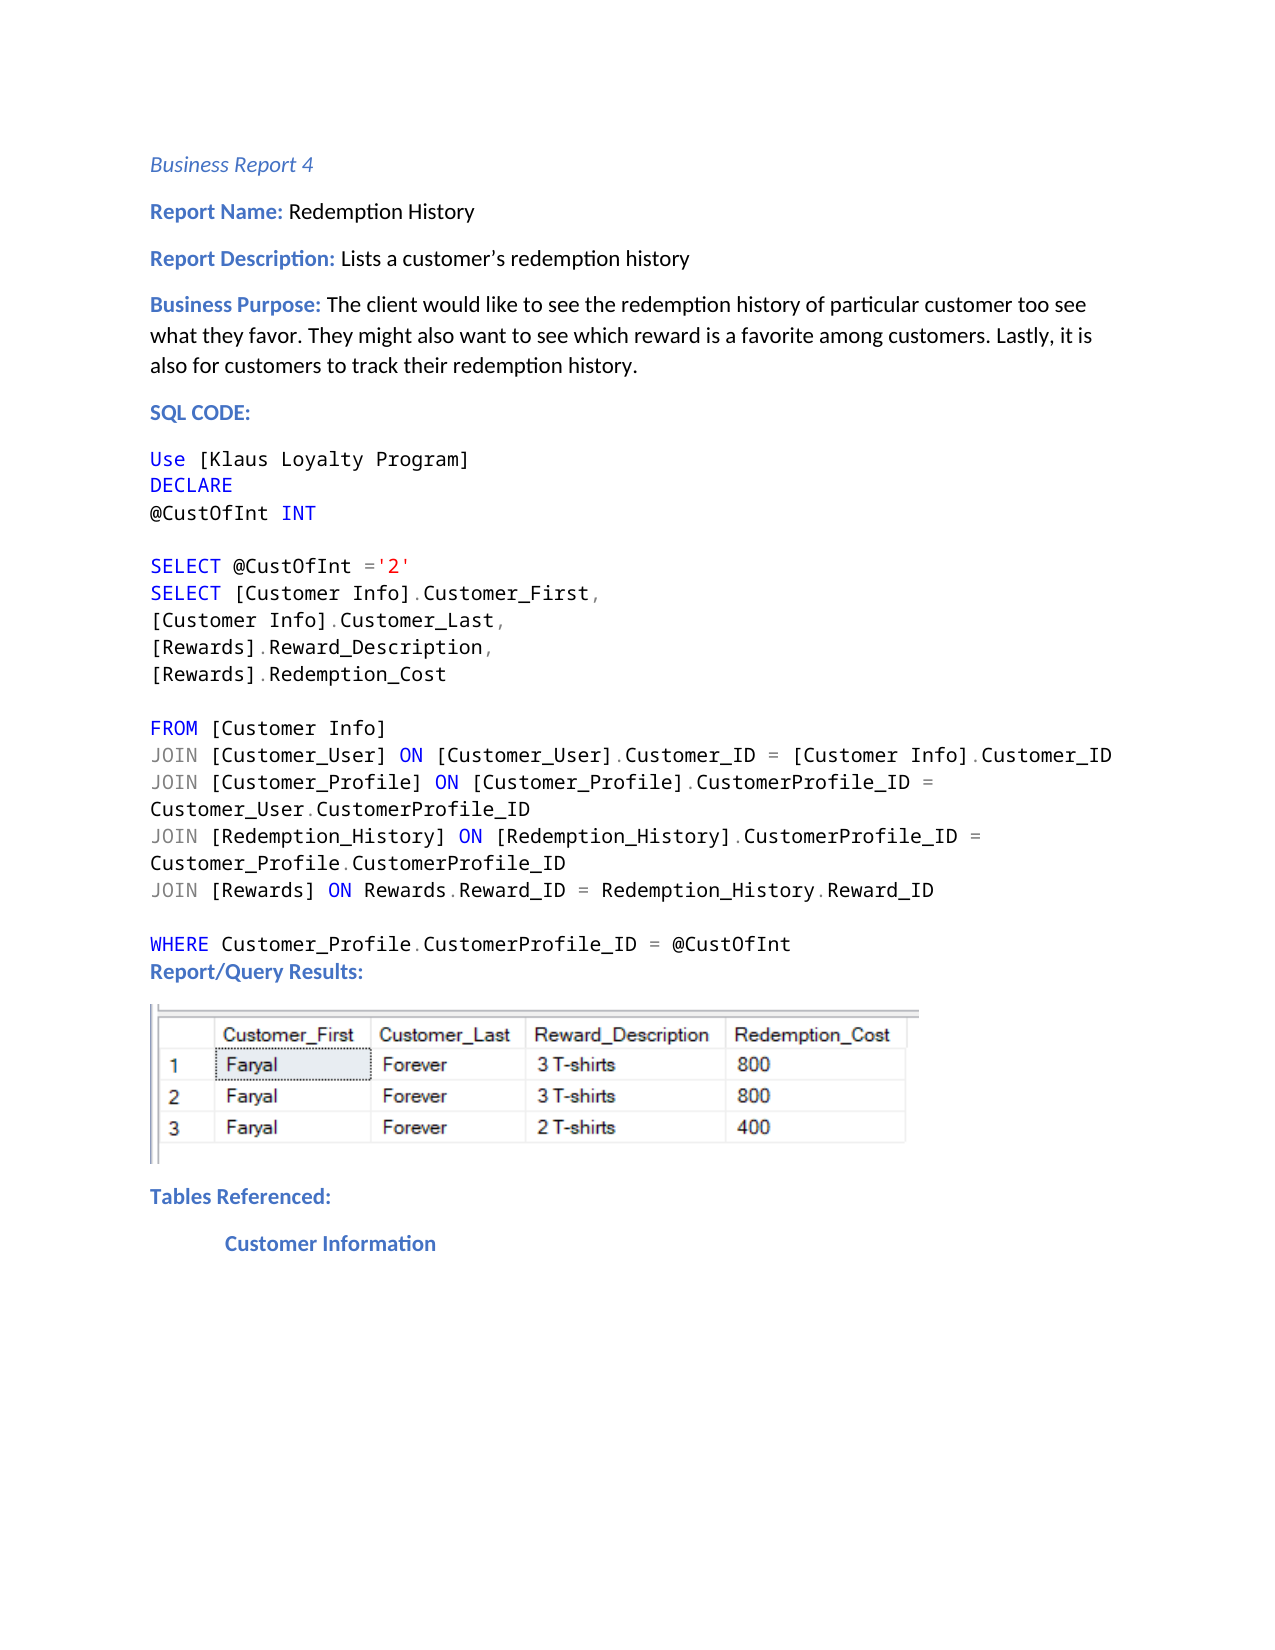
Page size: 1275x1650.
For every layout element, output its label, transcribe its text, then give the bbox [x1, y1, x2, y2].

text SELECT @CustOfInt ='2' [150, 553, 1125, 580]
text [Rewards].Redemption_Cost [150, 661, 1125, 688]
text Report/Query Results: [150, 957, 1125, 985]
text Report Name: Redemption History [150, 197, 1125, 225]
text @CustOfInt INT [150, 499, 1125, 526]
picture [150, 1004, 919, 1164]
text FROM [Customer Info] [150, 714, 1125, 742]
text SELECT [Customer Info].Customer_First, [150, 580, 1125, 607]
text WHERE Customer_Profile.CustomerProfile_ID = @CustOfInt [150, 930, 1125, 957]
text Tables Referenced: [150, 1182, 1125, 1211]
text [Rewards].Reward_Description, [150, 634, 1125, 661]
text DECLARE [150, 472, 1125, 499]
text JOIN [Customer_Profile] ON [Customer_Profile].CustomerProfile_ID = Customer_User.CustomerProfile_ID [150, 768, 1125, 822]
text Use [Klaus Loyalty Program] [150, 445, 1125, 472]
text JOIN [Redemption_History] ON [Redemption_History].CustomerProfile_ID = Customer_Profile.CustomerProfile_ID [150, 822, 1125, 876]
text [Customer Info].Customer_Last, [150, 607, 1125, 634]
text Customer Information [150, 1229, 1125, 1257]
text Report Description: Lists a customer’s redemption history [150, 244, 1125, 272]
text Business Purpose: The client would like to see the redemption history of particular customer too see what they favor. They might also want to see which reward is a favorite among customers. Lastly, it is also for customers to track their redemption history. [150, 291, 1125, 379]
text JOIN [Customer_User] ON [Customer_User].Customer_ID = [Customer Info].Customer_ID [150, 742, 1125, 768]
text SQL CODE: [150, 398, 1125, 426]
text Business Report 4 [150, 150, 1125, 178]
text JOIN [Rewards] ON Rewards.Reward_ID = Redemption_History.Reward_ID [150, 876, 1125, 903]
